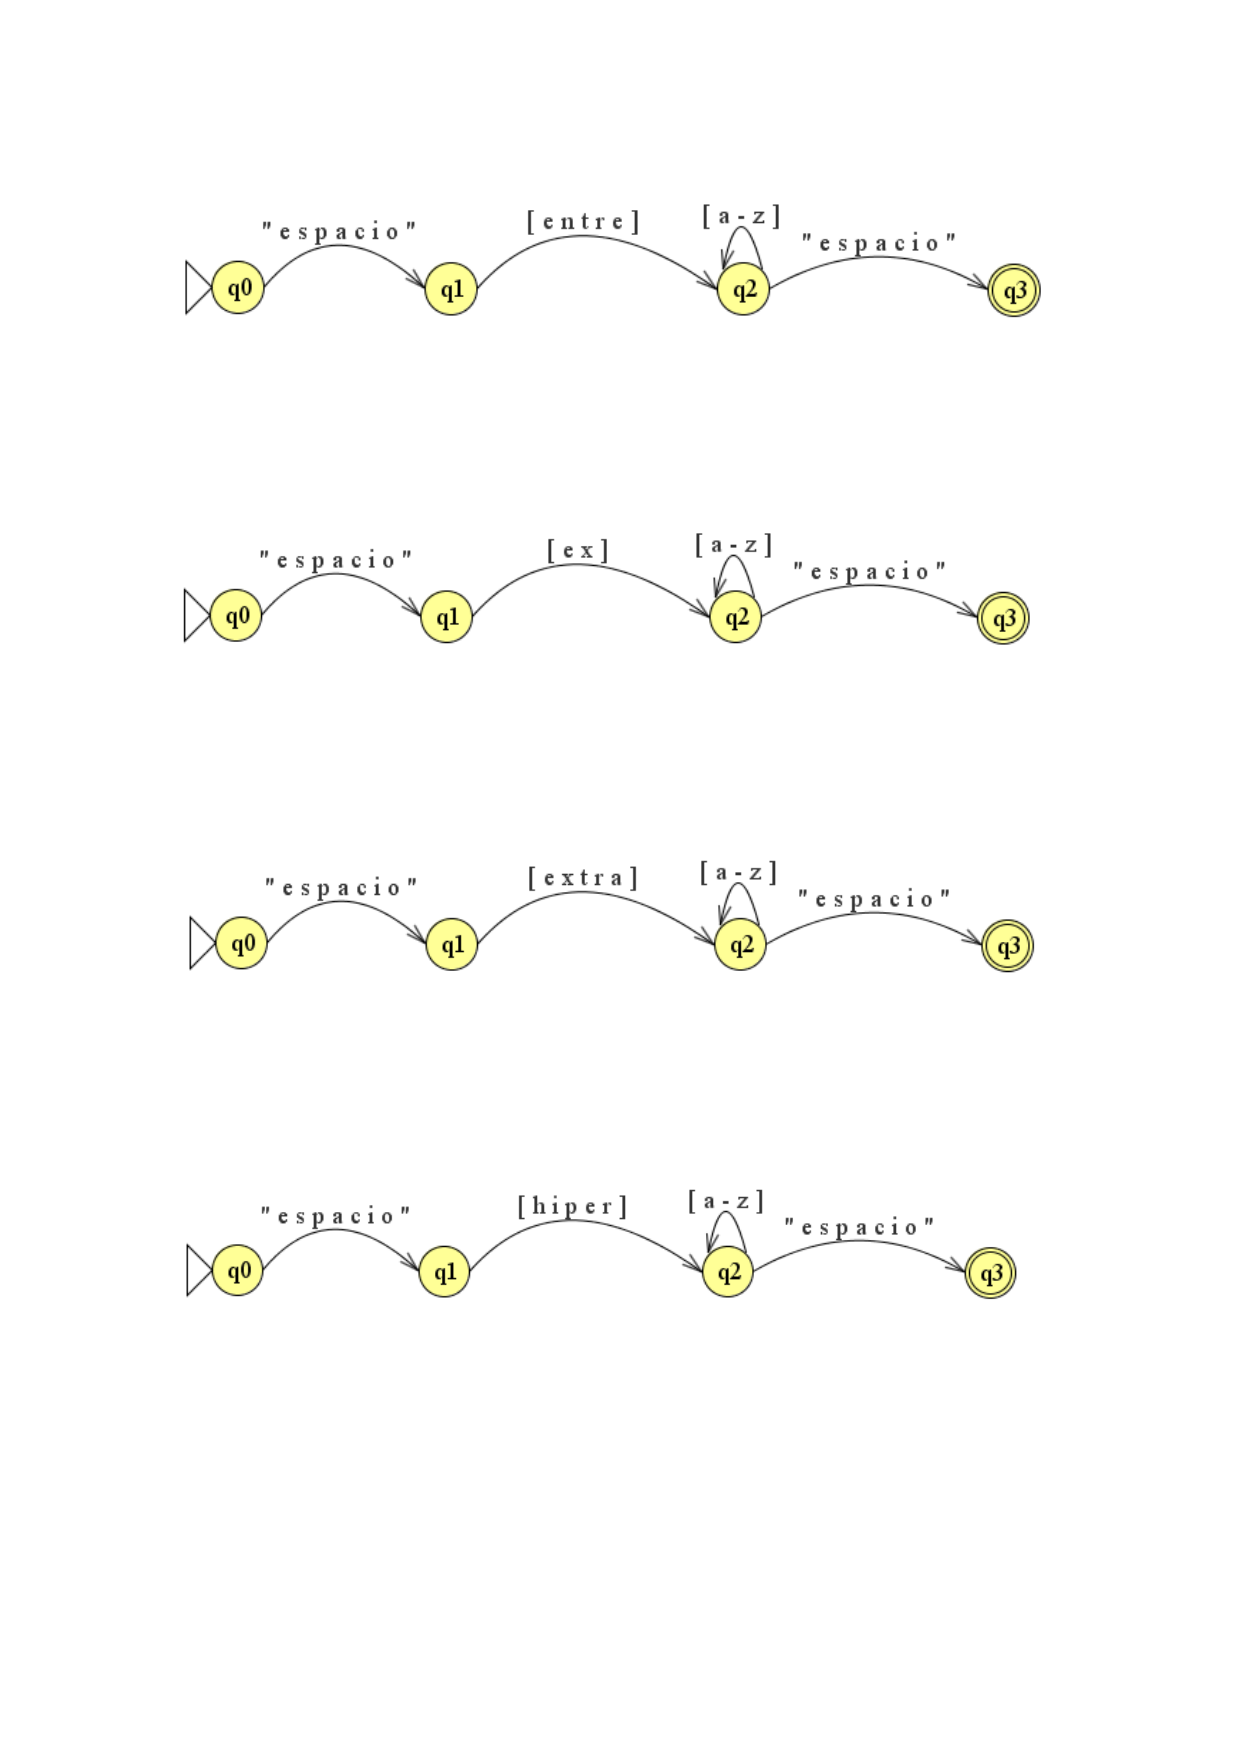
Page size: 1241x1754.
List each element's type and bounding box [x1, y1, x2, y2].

picture [177, 778, 1063, 1115]
picture [177, 448, 1063, 776]
picture [177, 1116, 1063, 1457]
picture [177, 147, 1063, 447]
